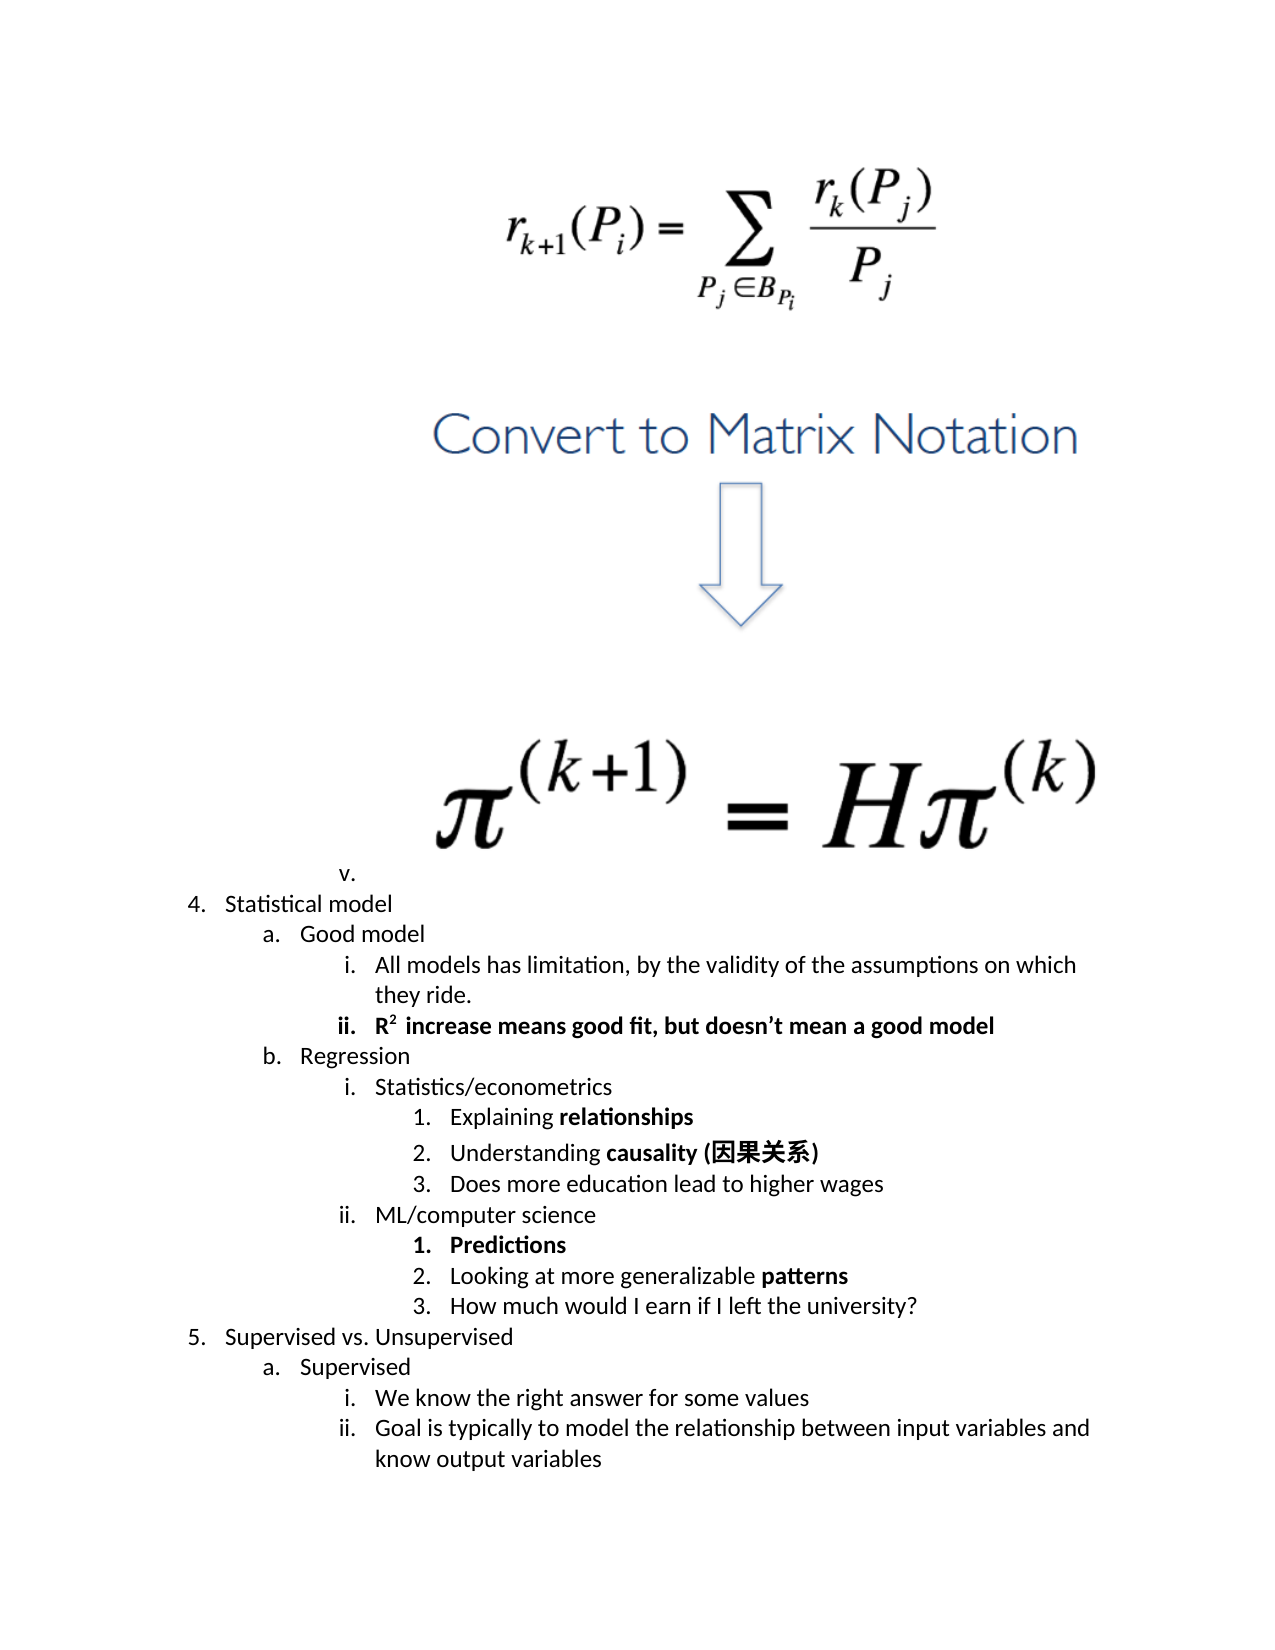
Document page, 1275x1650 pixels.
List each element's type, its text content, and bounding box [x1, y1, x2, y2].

picture [375, 150, 1106, 882]
list Understanding causality (因果关系) [412, 1132, 1125, 1168]
list Statistics/econometrics [356, 1071, 1125, 1102]
list Supervised vs. Unsupervised [187, 1321, 1125, 1351]
list Predictions [412, 1229, 1125, 1260]
list ML/computer science [356, 1199, 1125, 1229]
list Statistical model [187, 888, 1125, 918]
list Regression [262, 1041, 1125, 1071]
list Good model [262, 918, 1125, 949]
list Supervised [262, 1351, 1125, 1382]
list How much would I earn if I left the university? [412, 1290, 1125, 1321]
list All models has limitation, by the validity of the assumptions on which they ride. [356, 949, 1125, 1010]
list Does more education lead to higher wages [412, 1168, 1125, 1199]
list Goal is typically to model the relationship between input variables and know output variables [356, 1412, 1125, 1473]
list Looking at more generalizable patterns [412, 1260, 1125, 1290]
list Explaining relationships [412, 1102, 1125, 1132]
list We know the right answer for some values [356, 1382, 1125, 1412]
list R2 increase means good fit, but doesn’t mean a good model [356, 1010, 1125, 1041]
